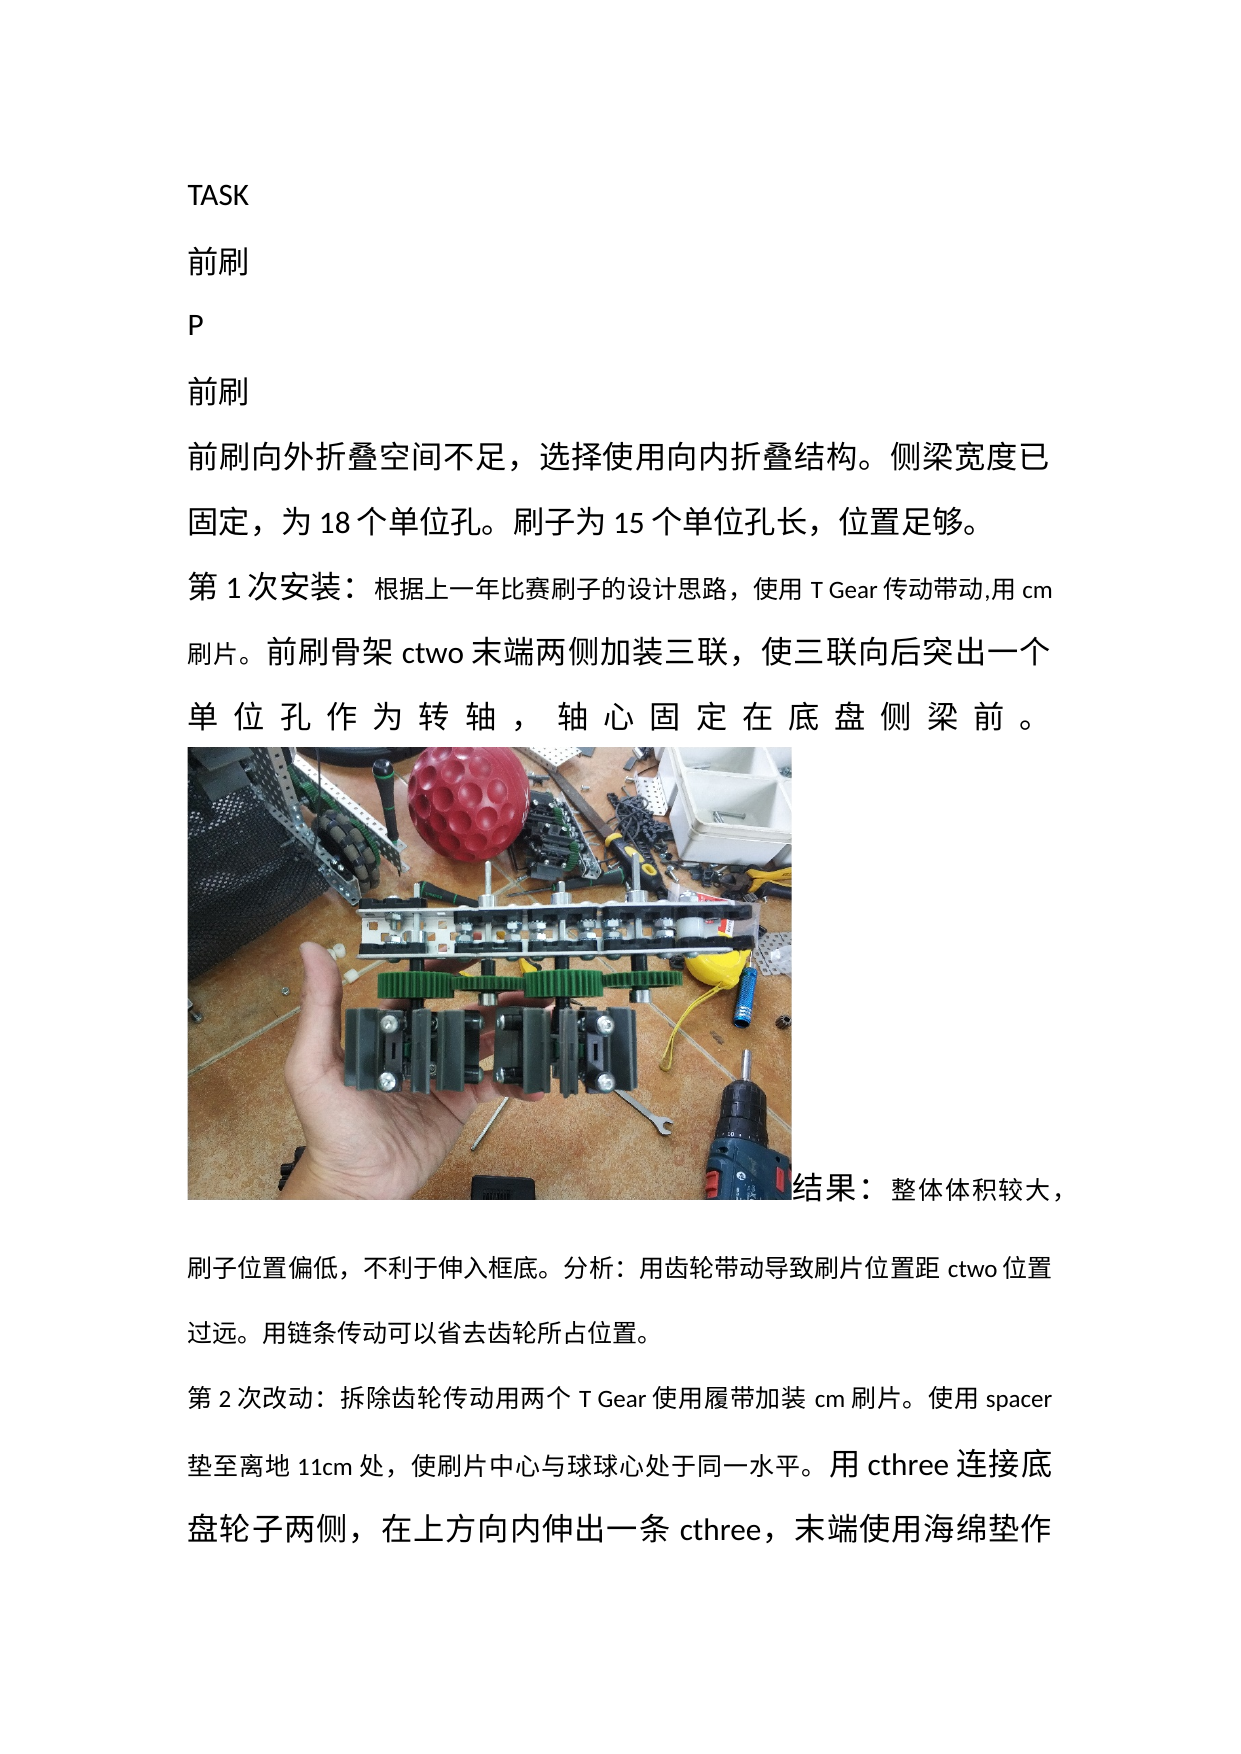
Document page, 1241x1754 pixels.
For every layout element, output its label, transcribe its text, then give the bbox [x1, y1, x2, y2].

text P [187, 292, 1053, 357]
text 前刷向外折叠空间不足，选择使用向内折叠结构。侧梁宽度已固定，为18个单位孔。刷子为15个单位孔长，位置足够。 [187, 422, 1053, 552]
picture [187, 747, 792, 1200]
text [187, 1364, 1053, 1559]
text 前刷 [187, 227, 1053, 292]
text 前刷 [187, 357, 1053, 422]
text TASK [187, 162, 1053, 227]
